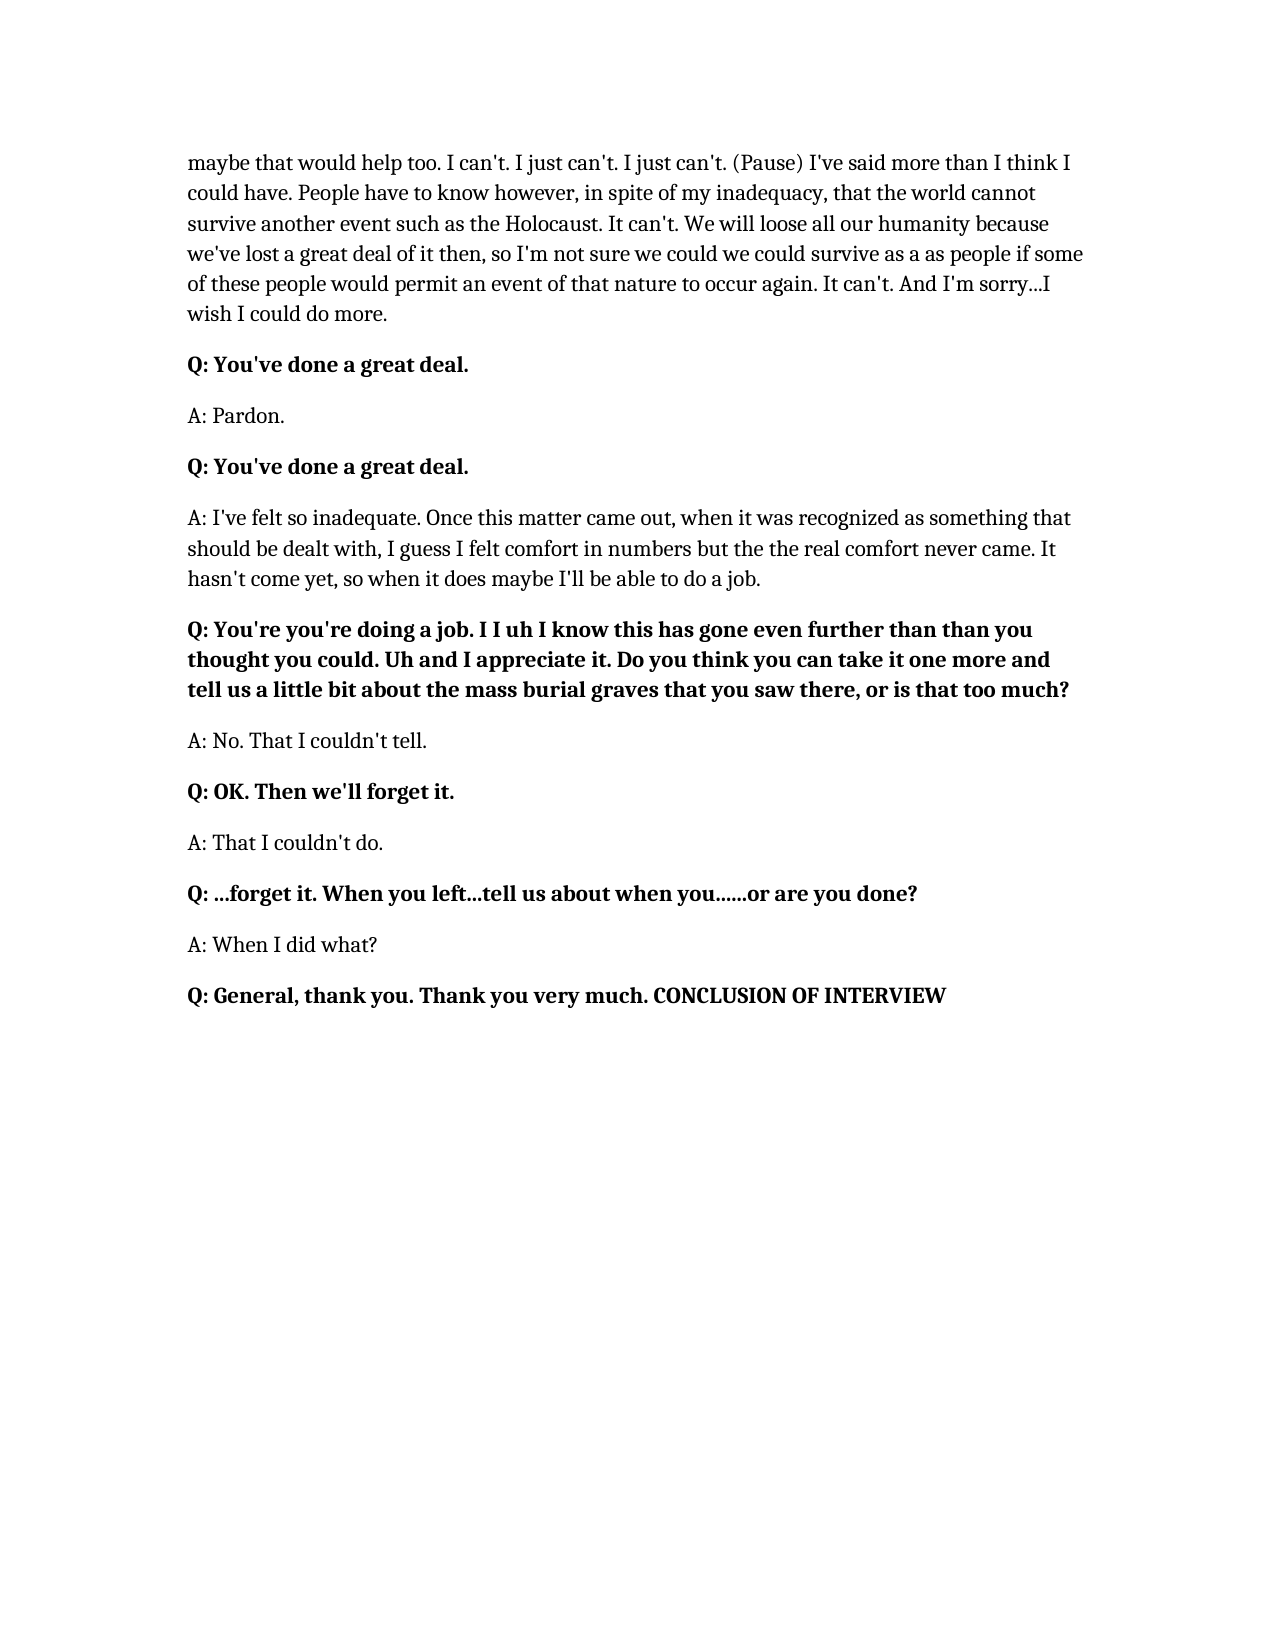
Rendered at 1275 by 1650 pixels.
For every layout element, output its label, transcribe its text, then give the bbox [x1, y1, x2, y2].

text A: When I did what? [187, 932, 1087, 959]
text Q: ...forget it. When you left...tell us about when you......or are you done? [187, 881, 1087, 908]
text Q: General, thank you. Thank you very much. CONCLUSION OF INTERVIEW [187, 983, 1087, 1010]
text A: I've felt so inadequate. Once this matter came out, when it was recognized as something that should be dealt with, I guess I felt comfort in numbers but the the real comfort never came. It hasn't come yet, so when it does maybe I'll be able to do a job. [187, 505, 1087, 592]
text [187, 150, 1087, 327]
text A: Pardon. [187, 403, 1087, 429]
text Q: You've done a great deal. [187, 454, 1087, 481]
text Q: You've done a great deal. [187, 352, 1087, 378]
text Q: You're you're doing a job. I I uh I know this has gone even further than than you thought you could. Uh and I appreciate it. Do you think you can take it one more and tell us a little bit about the mass burial graves that you saw there, or is that too much? [187, 617, 1087, 703]
text Q: OK. Then we'll forget it. [187, 779, 1087, 806]
text A: That I couldn't do. [187, 830, 1087, 857]
text A: No. That I couldn't tell. [187, 728, 1087, 754]
